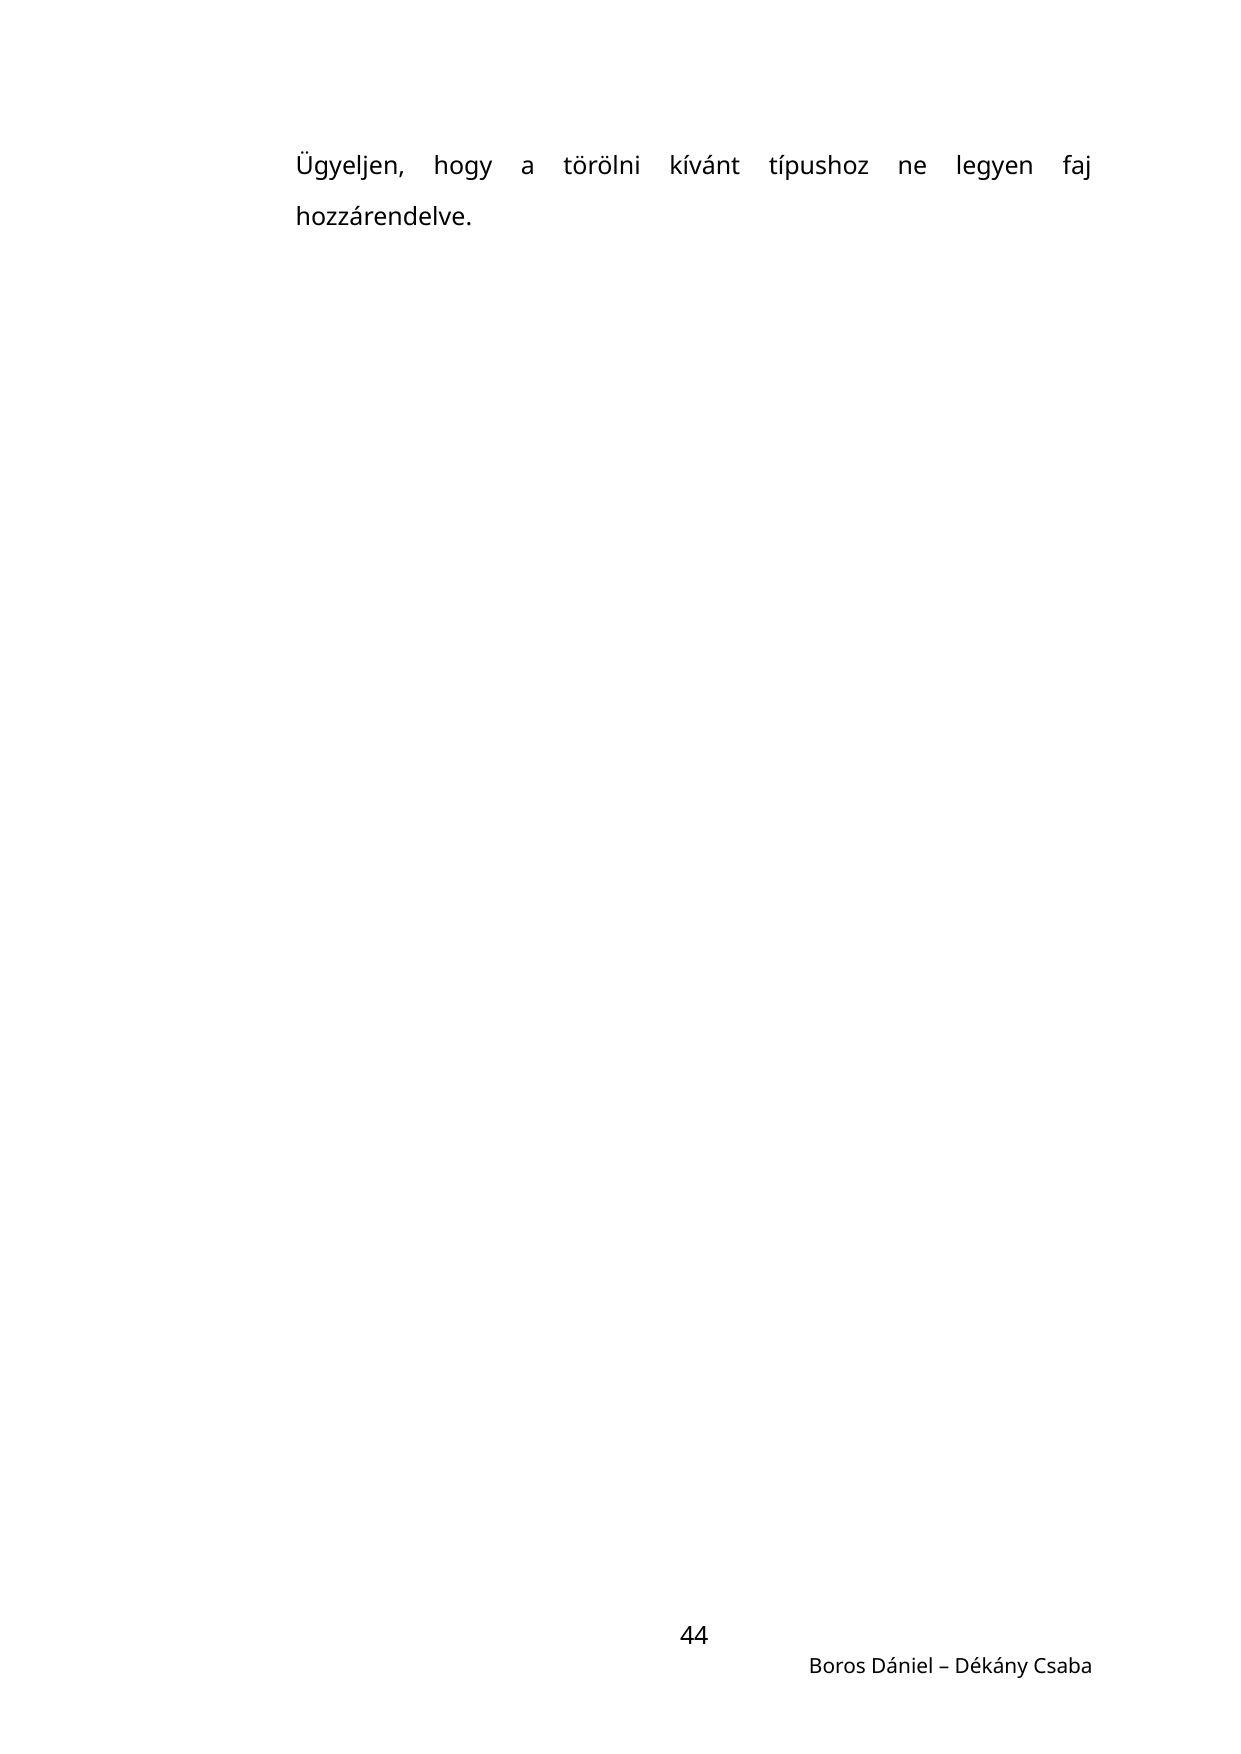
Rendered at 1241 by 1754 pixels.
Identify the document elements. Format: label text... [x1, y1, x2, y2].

text Ügyeljen, hogy a törölni kívánt típushoz ne legyen faj hozzárendelve. [295, 148, 1092, 233]
